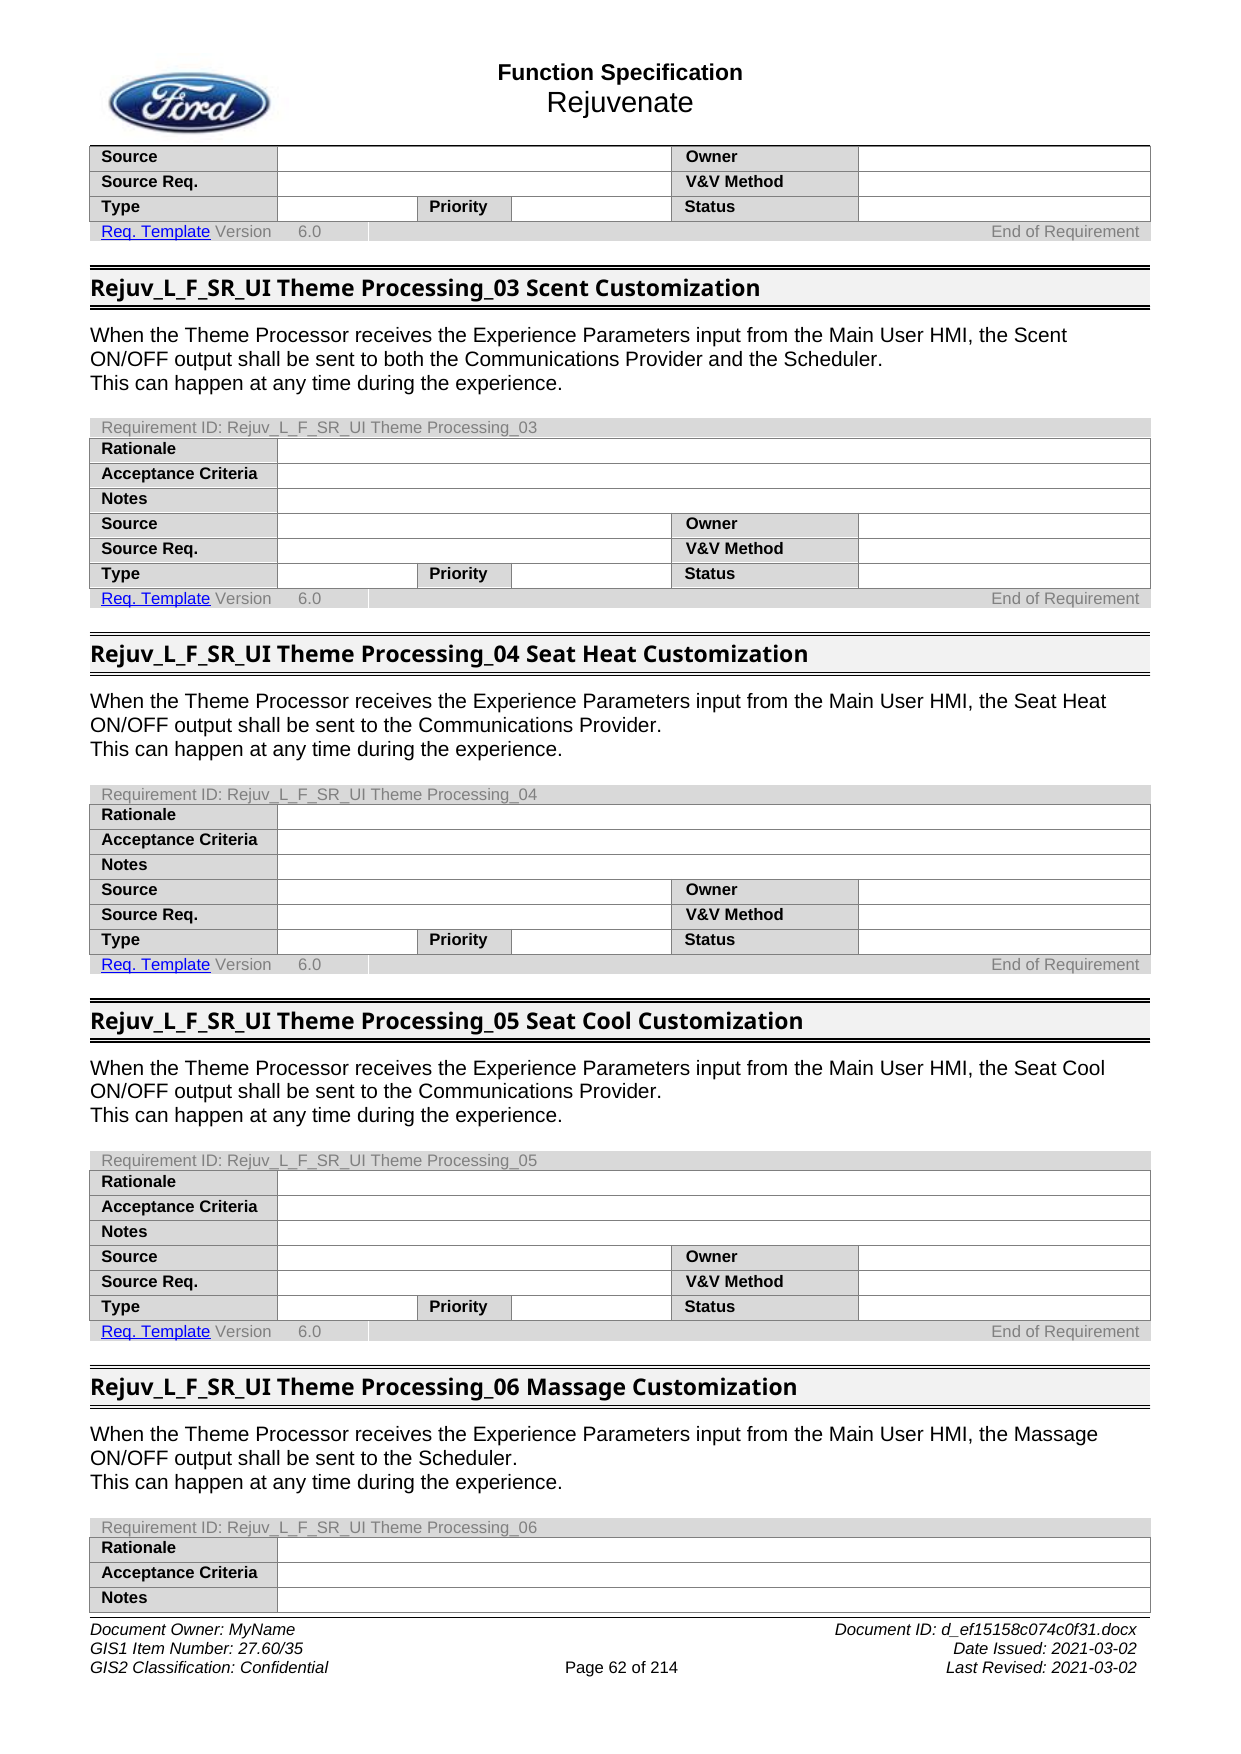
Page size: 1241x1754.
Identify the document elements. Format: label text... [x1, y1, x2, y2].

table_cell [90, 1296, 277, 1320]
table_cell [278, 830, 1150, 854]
text Rejuv_L_F_SR_UI Theme Processing_05 Seat Cool Customization [90, 1003, 1150, 1038]
text This can happen at any time during the experience. [90, 1103, 1150, 1127]
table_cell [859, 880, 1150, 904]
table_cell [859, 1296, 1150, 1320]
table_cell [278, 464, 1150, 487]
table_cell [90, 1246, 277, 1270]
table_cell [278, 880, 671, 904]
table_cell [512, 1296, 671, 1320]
text This can happen at any time during the experience. [90, 737, 1150, 761]
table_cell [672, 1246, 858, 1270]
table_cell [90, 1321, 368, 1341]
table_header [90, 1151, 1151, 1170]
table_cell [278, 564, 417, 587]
text This can happen at any time during the experience. [90, 1470, 1150, 1494]
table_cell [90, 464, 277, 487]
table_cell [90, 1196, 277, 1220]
text When the Theme Processor receives the Experience Parameters input from the Main User HMI, the Seat Heat ON/OFF output shall be sent to the Communications Provider. [90, 689, 1150, 737]
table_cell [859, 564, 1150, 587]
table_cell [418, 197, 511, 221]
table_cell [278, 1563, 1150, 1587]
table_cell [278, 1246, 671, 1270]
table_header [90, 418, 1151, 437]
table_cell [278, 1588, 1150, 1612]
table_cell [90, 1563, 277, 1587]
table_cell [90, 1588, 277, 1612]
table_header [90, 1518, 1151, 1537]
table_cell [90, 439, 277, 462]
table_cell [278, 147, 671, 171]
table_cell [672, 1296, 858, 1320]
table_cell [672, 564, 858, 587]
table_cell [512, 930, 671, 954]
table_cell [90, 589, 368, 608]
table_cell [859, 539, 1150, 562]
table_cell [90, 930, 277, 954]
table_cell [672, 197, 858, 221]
text Rejuv_L_F_SR_UI Theme Processing_04 Seat Heat Customization [90, 636, 1150, 672]
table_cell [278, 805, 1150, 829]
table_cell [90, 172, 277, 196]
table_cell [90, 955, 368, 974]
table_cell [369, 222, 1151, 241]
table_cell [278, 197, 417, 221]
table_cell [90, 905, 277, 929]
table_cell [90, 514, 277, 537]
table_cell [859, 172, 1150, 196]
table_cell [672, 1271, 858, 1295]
text When the Theme Processor receives the Experience Parameters input from the Main User HMI, the Massage ON/OFF output shall be sent to the Scheduler. [90, 1422, 1150, 1470]
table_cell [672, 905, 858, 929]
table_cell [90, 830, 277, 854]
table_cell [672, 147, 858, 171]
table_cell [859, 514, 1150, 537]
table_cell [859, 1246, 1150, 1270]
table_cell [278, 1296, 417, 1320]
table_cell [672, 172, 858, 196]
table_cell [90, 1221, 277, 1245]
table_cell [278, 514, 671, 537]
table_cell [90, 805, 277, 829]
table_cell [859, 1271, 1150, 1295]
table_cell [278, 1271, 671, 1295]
text When the Theme Processor receives the Experience Parameters input from the Main User HMI, the Scent ON/OFF output shall be sent to both the Communications Provider and the Scheduler. [90, 322, 1150, 370]
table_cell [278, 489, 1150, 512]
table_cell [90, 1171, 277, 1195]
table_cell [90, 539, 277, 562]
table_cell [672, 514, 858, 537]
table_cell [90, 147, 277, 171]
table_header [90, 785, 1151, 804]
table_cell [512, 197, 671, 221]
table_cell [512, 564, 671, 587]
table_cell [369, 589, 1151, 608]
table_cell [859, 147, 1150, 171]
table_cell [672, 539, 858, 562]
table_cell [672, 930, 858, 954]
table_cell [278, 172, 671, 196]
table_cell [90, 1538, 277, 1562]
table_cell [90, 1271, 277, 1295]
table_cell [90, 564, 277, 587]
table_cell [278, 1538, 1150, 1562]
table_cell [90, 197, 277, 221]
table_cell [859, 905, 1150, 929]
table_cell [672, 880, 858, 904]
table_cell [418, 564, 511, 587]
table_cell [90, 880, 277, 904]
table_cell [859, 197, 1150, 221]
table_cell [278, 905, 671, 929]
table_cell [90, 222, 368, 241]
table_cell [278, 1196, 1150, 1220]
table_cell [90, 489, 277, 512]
picture [89, 53, 290, 146]
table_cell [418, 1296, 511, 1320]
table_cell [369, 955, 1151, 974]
text Rejuv_L_F_SR_UI Theme Processing_06 Massage Customization [90, 1369, 1150, 1405]
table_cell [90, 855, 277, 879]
text Rejuv_L_F_SR_UI Theme Processing_03 Scent Customization [90, 270, 1150, 305]
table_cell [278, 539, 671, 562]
text When the Theme Processor receives the Experience Parameters input from the Main User HMI, the Seat Cool ON/OFF output shall be sent to the Communications Provider. [90, 1055, 1150, 1103]
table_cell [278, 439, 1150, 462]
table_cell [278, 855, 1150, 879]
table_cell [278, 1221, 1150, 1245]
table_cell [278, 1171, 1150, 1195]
text This can happen at any time during the experience. [90, 370, 1150, 394]
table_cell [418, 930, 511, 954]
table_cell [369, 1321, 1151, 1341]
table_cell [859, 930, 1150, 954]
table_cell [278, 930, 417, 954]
